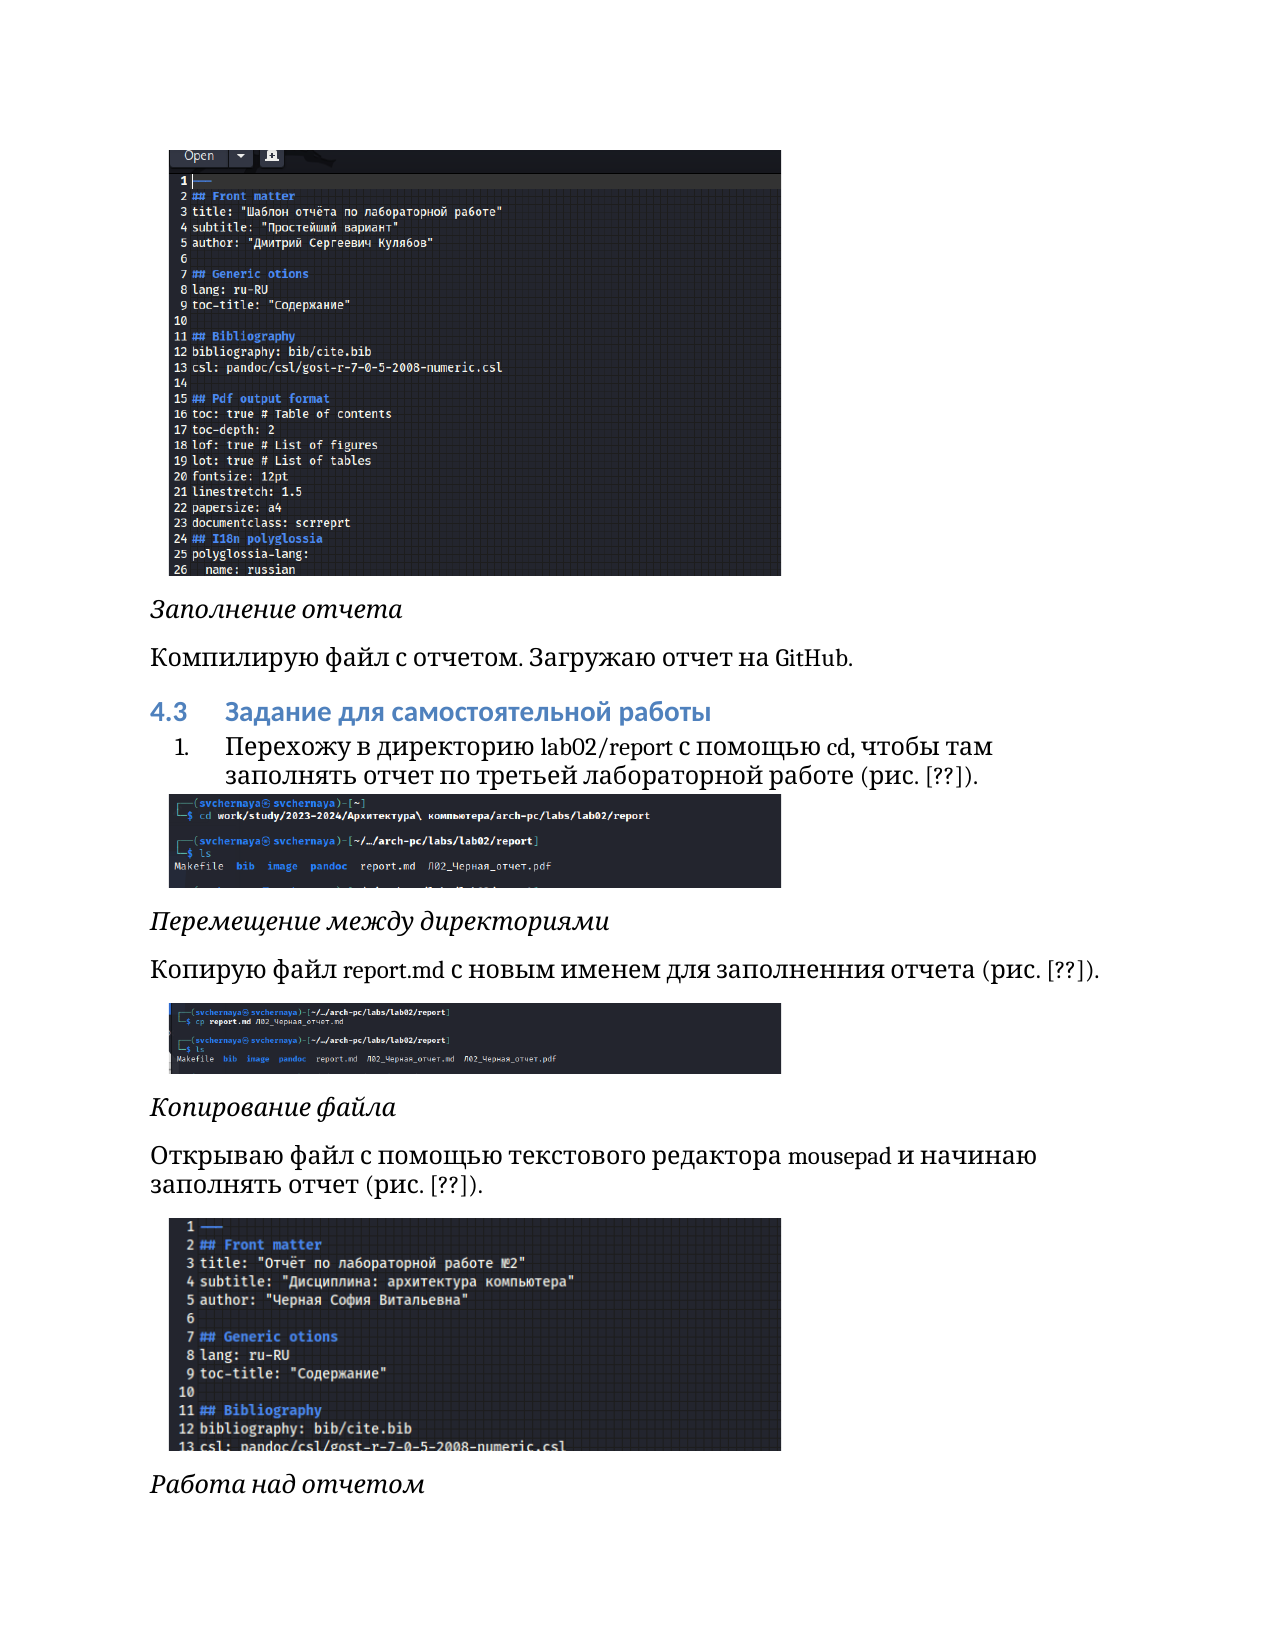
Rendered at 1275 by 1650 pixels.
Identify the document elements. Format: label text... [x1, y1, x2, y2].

subtitle 4.3 Задание для самостоятельной работы [150, 693, 1125, 729]
text Копирую файл report.md с новым именем для заполненния отчета (рис. [??]). [150, 956, 1125, 984]
text Работа над отчетом [150, 1471, 1125, 1500]
list Перехожу в директорию lab02/report с помощью cd, чтобы там заполнять отчет по третьей лабораторной работе (рис. [??]). [175, 733, 1125, 790]
text Компилирую файл с отчетом. Загружаю отчет на GitHub. [150, 644, 1125, 673]
text Перемещение между директориями [150, 908, 1125, 937]
picture [168, 1003, 782, 1074]
picture [168, 150, 782, 576]
text Копирование файла [150, 1094, 1125, 1123]
text Заполнение отчета [150, 596, 1125, 625]
picture [168, 794, 782, 888]
text Открываю файл с помощью текстового редактора mousepad и начинаю заполнять отчет (рис. [??]). [150, 1142, 1125, 1199]
picture [168, 1218, 782, 1451]
